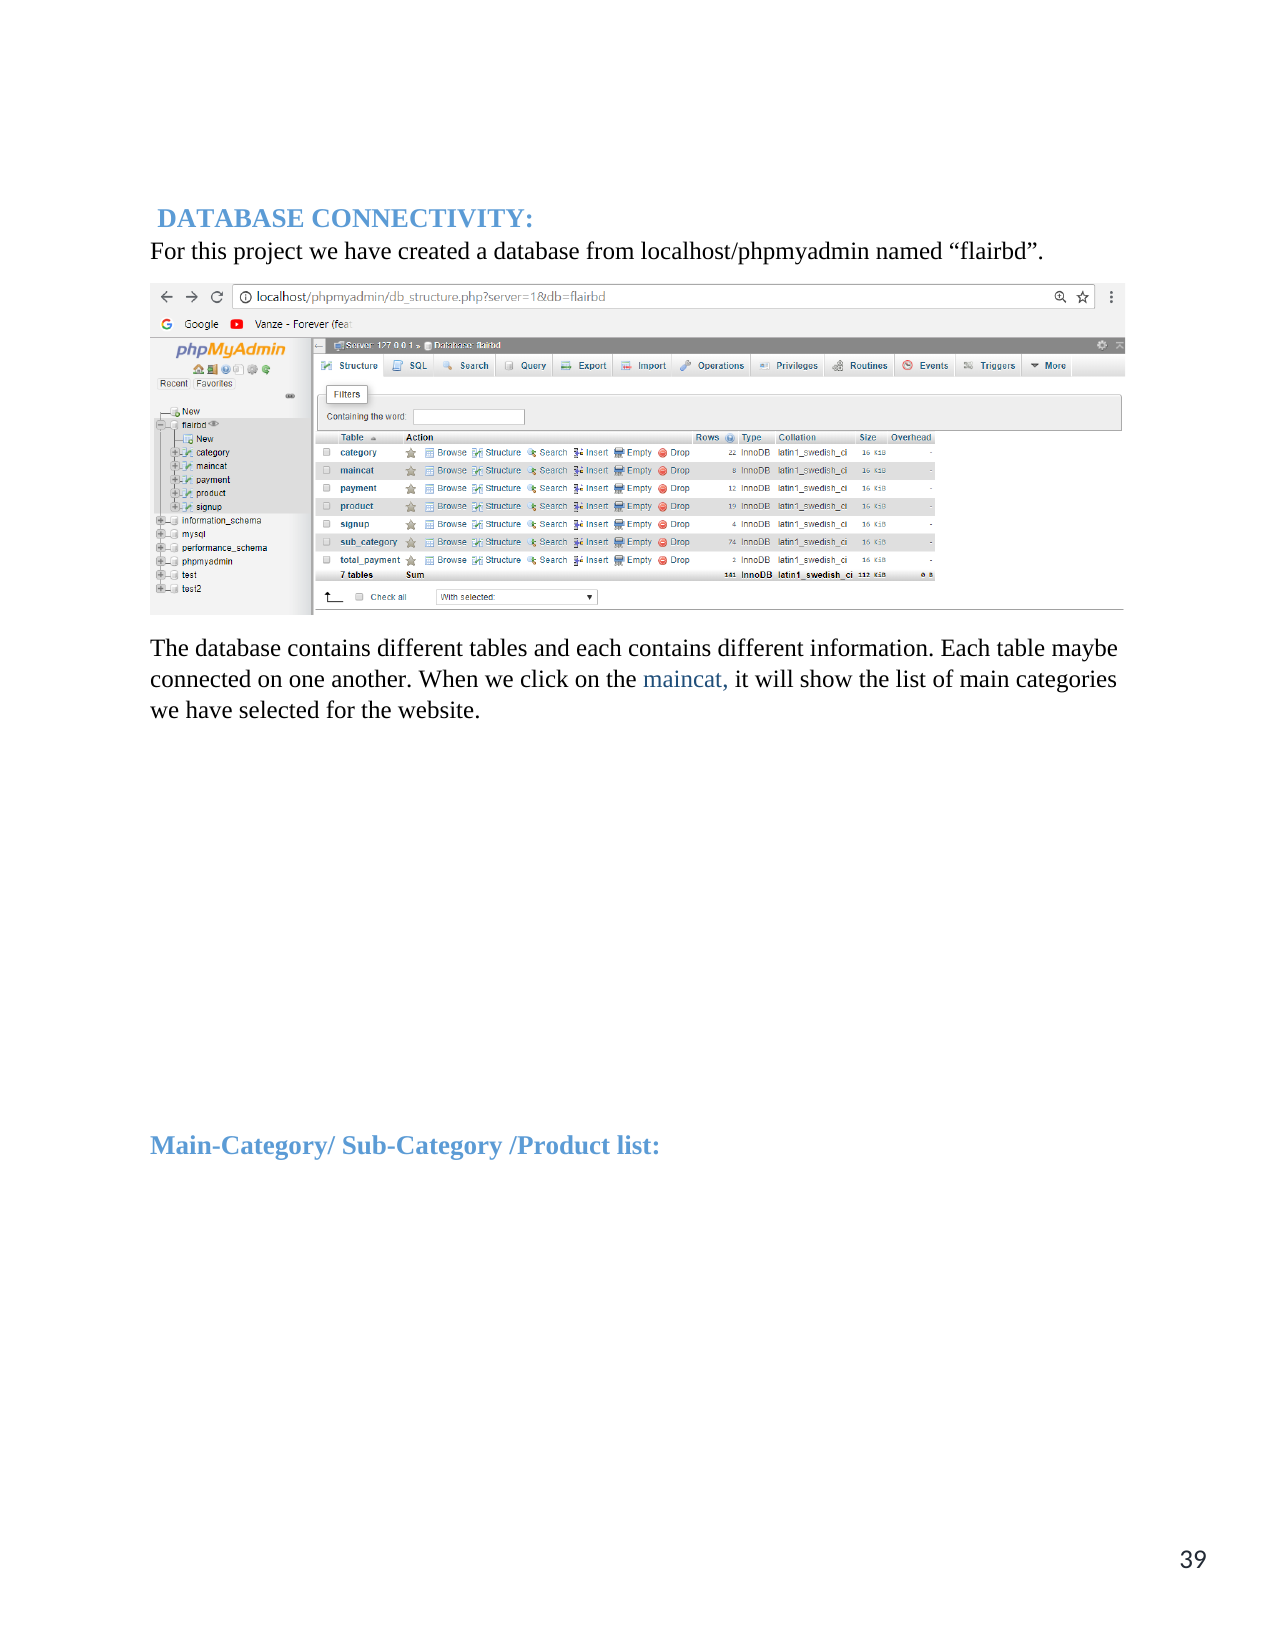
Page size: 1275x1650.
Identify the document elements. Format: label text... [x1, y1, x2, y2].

picture [150, 283, 1125, 615]
subtitle DATABASE CONNECTIVITY: [150, 202, 1125, 233]
subtitle Main-Category/ Sub-Category /Product list: [150, 1129, 1125, 1160]
text For this project we have created a database from localhost/phpmyadmin named “flairbd”. [150, 236, 1125, 265]
text The database contains different tables and each contains different information. Each table maybe connected on one another. When we click on the maincat, it will show the list of main categories we have selected for the website. [150, 633, 1125, 724]
